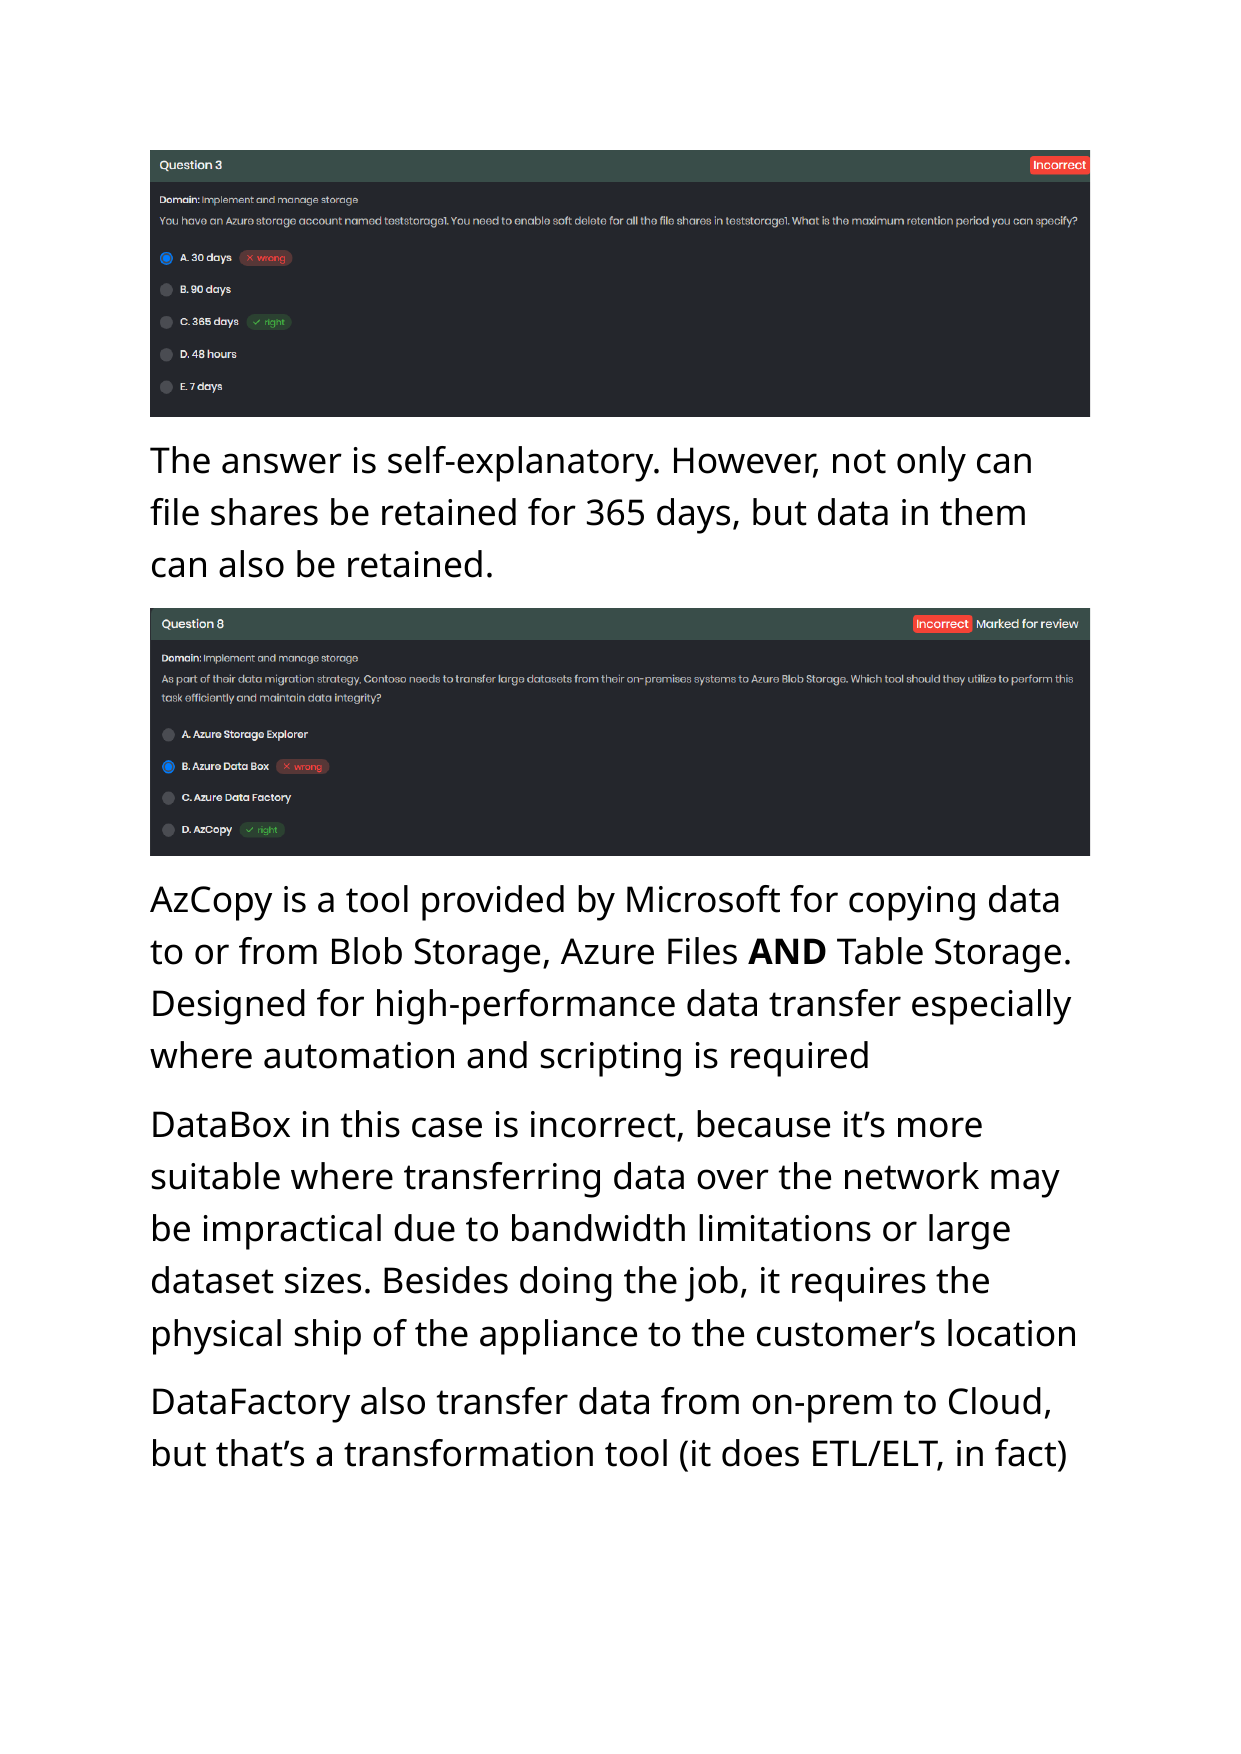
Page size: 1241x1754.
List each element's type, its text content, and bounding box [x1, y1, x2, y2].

text The answer is self-explanatory. However, not only can file shares be retained for 365 days, but data in them can also be retained. [150, 436, 1090, 588]
text DataBox in this case is incorrect, because it’s more suitable where transferring data over the network may be impractical due to bandwidth limitations or large dataset sizes. Besides doing the job, it requires the physical ship of the appliance to the customer’s location [150, 1100, 1090, 1356]
text DataFactory also transfer data from on-prem to Cloud, but that’s a transformation tool (it does ETL/ELT, in fact) [150, 1377, 1090, 1477]
picture [150, 150, 1091, 417]
text AzCopy is a tool provided by Microsoft for copying data to or from Blob Storage, Azure Files AND Table Storage. Designed for high-performance data transfer especially where automation and scripting is required [150, 875, 1090, 1079]
picture [150, 608, 1091, 856]
